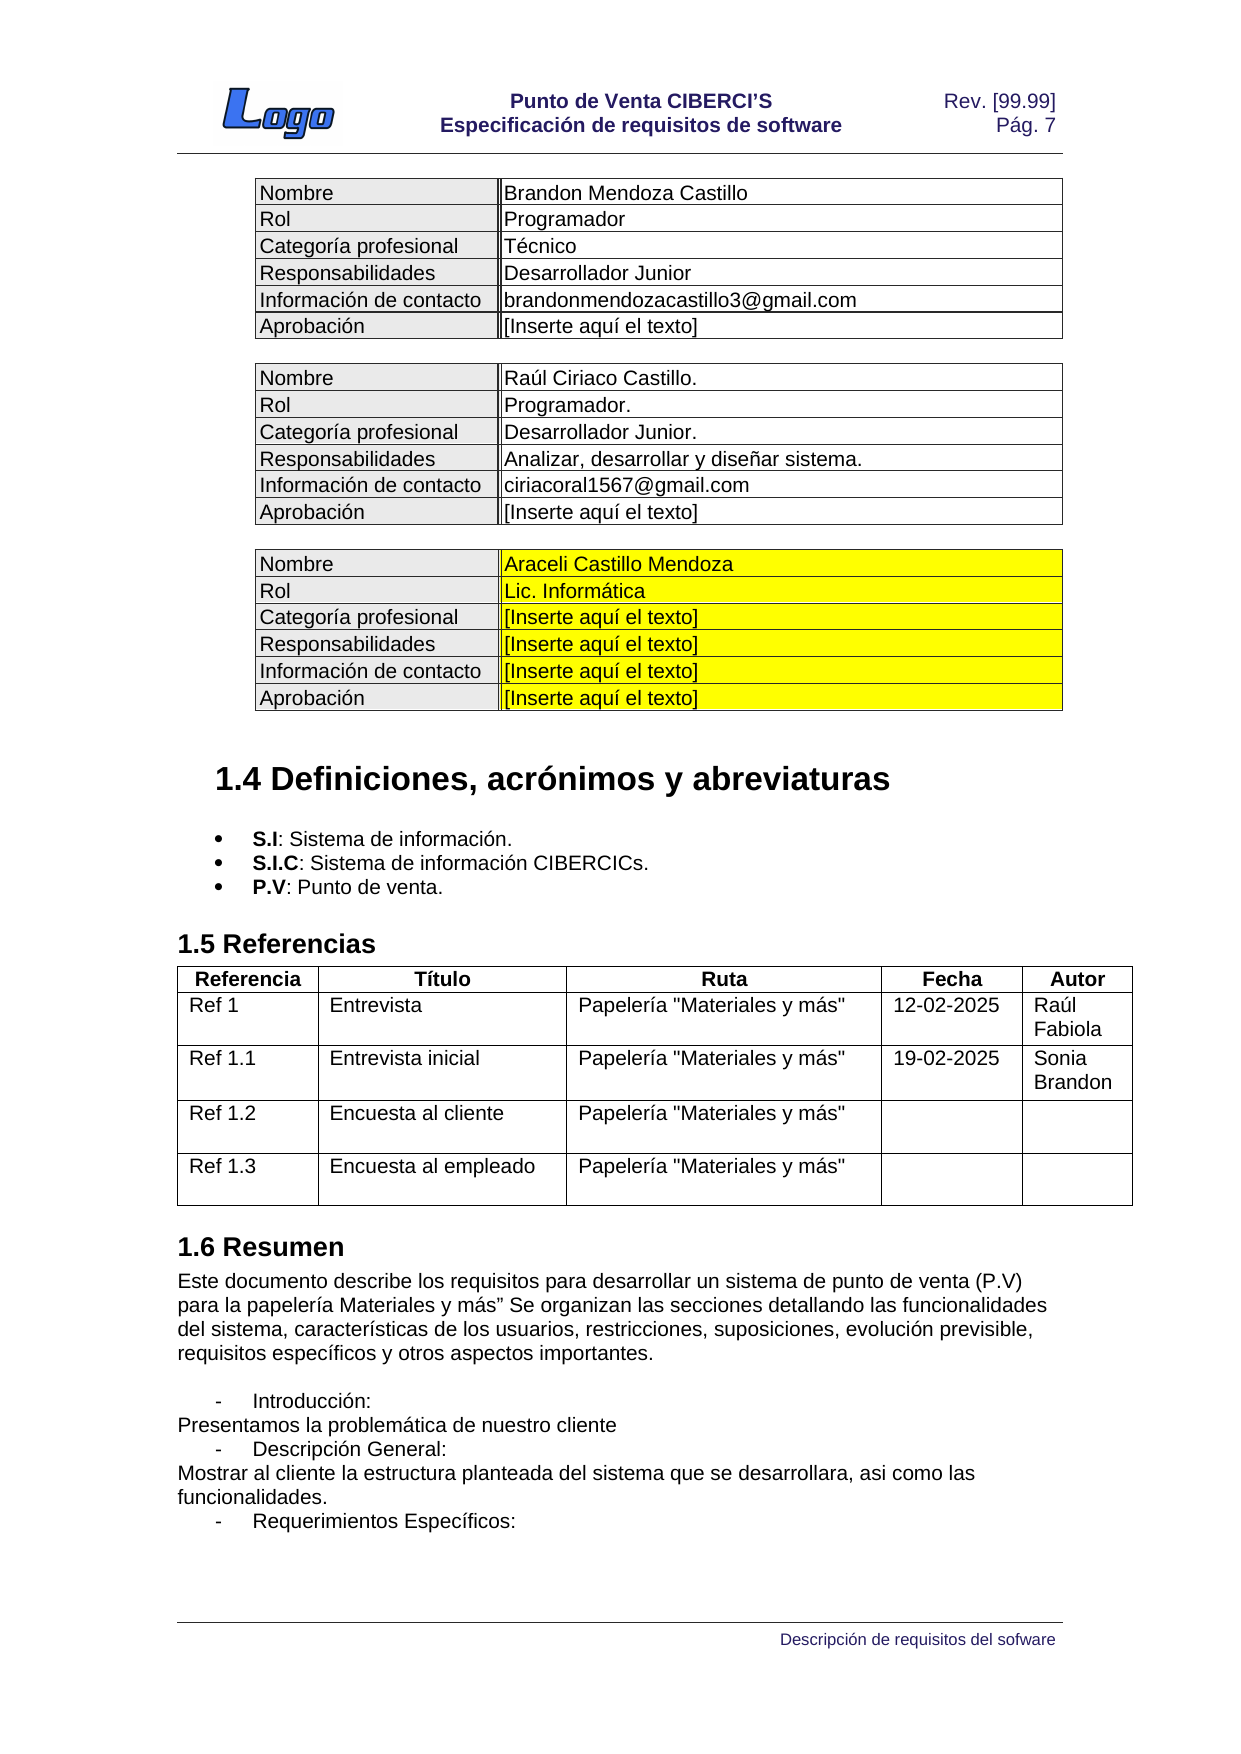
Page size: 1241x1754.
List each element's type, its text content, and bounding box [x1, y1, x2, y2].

subtitle 1.5 Referencias [177, 928, 1063, 960]
table_cell Aprobación [256, 313, 497, 338]
table_cell [502, 630, 1062, 656]
table_cell Categoría profesional [256, 232, 497, 258]
table_cell Desarrollador Junior [502, 259, 1062, 285]
table_cell Técnico [502, 232, 1062, 258]
table_cell Aprobación [256, 684, 498, 709]
subtitle 1.6 Resumen [177, 1231, 1063, 1263]
table_cell Programador. [502, 391, 1062, 417]
table_cell Responsabilidades [256, 259, 497, 285]
table_cell Papelería "Materiales y más" [567, 1046, 881, 1100]
table_cell Entrevista inicial [319, 1046, 566, 1100]
table_header Fecha [882, 967, 1022, 992]
list P.V: Punto de venta. [215, 875, 1063, 899]
list Descripción General: [215, 1437, 1063, 1461]
table_header Referencia [178, 967, 318, 992]
table_cell [502, 657, 1062, 683]
table_cell Analizar, desarrollar y diseñar sistema. [502, 445, 1062, 470]
text Mostrar al cliente la estructura planteada del sistema que se desarrollara, asi como las funcionalidades. [177, 1461, 1063, 1508]
table_cell Entrevista [319, 993, 566, 1045]
table_cell [502, 684, 1062, 709]
table_cell Ref 1 [178, 993, 318, 1045]
table_cell [502, 604, 1062, 629]
table_cell Información de contacto [256, 471, 497, 497]
table_cell ciriacoral1567@gmail.com [502, 471, 1062, 497]
table_cell Encuesta al empleado [319, 1154, 566, 1205]
table_cell 12-02-2025 [882, 993, 1022, 1045]
table_header Nombre [256, 550, 498, 576]
table_cell Sonia Brandon [1023, 1046, 1132, 1100]
table_cell brandonmendozacastillo3@gmail.com [502, 286, 1062, 311]
table_cell Programador [502, 205, 1062, 231]
table_cell Categoría profesional [256, 604, 498, 629]
table_cell Rol [256, 391, 497, 417]
table_cell Ref 1.2 [178, 1101, 318, 1152]
text Presentamos la problemática de nuestro cliente [177, 1413, 1063, 1437]
table_cell Lic. Informática [502, 577, 1062, 602]
table_header Brandon Mendoza Castillo [502, 179, 1062, 204]
list Introducción: [215, 1389, 1063, 1413]
table_header Ruta [567, 967, 881, 992]
table_cell [882, 1101, 1022, 1152]
table_cell [502, 498, 1062, 524]
table_cell 19-02-2025 [882, 1046, 1022, 1100]
table_cell Rol [256, 205, 497, 231]
table_cell Ref 1.1 [178, 1046, 318, 1100]
table_cell Raúl Fabiola [1023, 993, 1132, 1045]
table_cell Desarrollador Junior. [502, 418, 1062, 443]
table_header Nombre [256, 364, 497, 390]
table_cell Papelería "Materiales y más" [567, 1101, 881, 1152]
list S.I: Sistema de información. [215, 827, 1063, 851]
table_cell Información de contacto [256, 657, 498, 683]
table_cell [502, 313, 1062, 338]
table_cell Encuesta al cliente [319, 1101, 566, 1152]
table_cell [882, 1154, 1022, 1205]
table_cell [1023, 1154, 1132, 1205]
list Requerimientos Específicos: [215, 1508, 1063, 1532]
text Este documento describe los requisitos para desarrollar un sistema de punto de venta (P.V) para la papelería Materiales y más” Se organizan las secciones detallando las funcionalidades del sistema, características de los usuarios, restricciones, suposiciones, evolución previsible, requisitos específicos y otros aspectos importantes. [177, 1269, 1063, 1365]
table_header Nombre [256, 179, 497, 204]
table_cell Ref 1.3 [178, 1154, 318, 1205]
table_cell [1023, 1101, 1132, 1152]
table_header Araceli Castillo Mendoza [502, 550, 1062, 576]
table_cell Responsabilidades [256, 445, 497, 470]
table_cell Categoría profesional [256, 418, 497, 443]
table_cell Información de contacto [256, 286, 497, 311]
table_header Título [319, 967, 566, 992]
subtitle 1.4 Definiciones, acrónimos y abreviaturas [215, 759, 1063, 798]
table_cell Responsabilidades [256, 630, 498, 656]
table_cell Papelería "Materiales y más" [567, 1154, 881, 1205]
table_cell Rol [256, 577, 498, 602]
list S.I.C: Sistema de información CIBERCICs. [215, 851, 1063, 875]
table_header Autor [1023, 967, 1132, 992]
table_cell Aprobación [256, 498, 497, 524]
table_header Raúl Ciriaco Castillo. [502, 364, 1062, 390]
table_cell Papelería "Materiales y más" [567, 993, 881, 1045]
